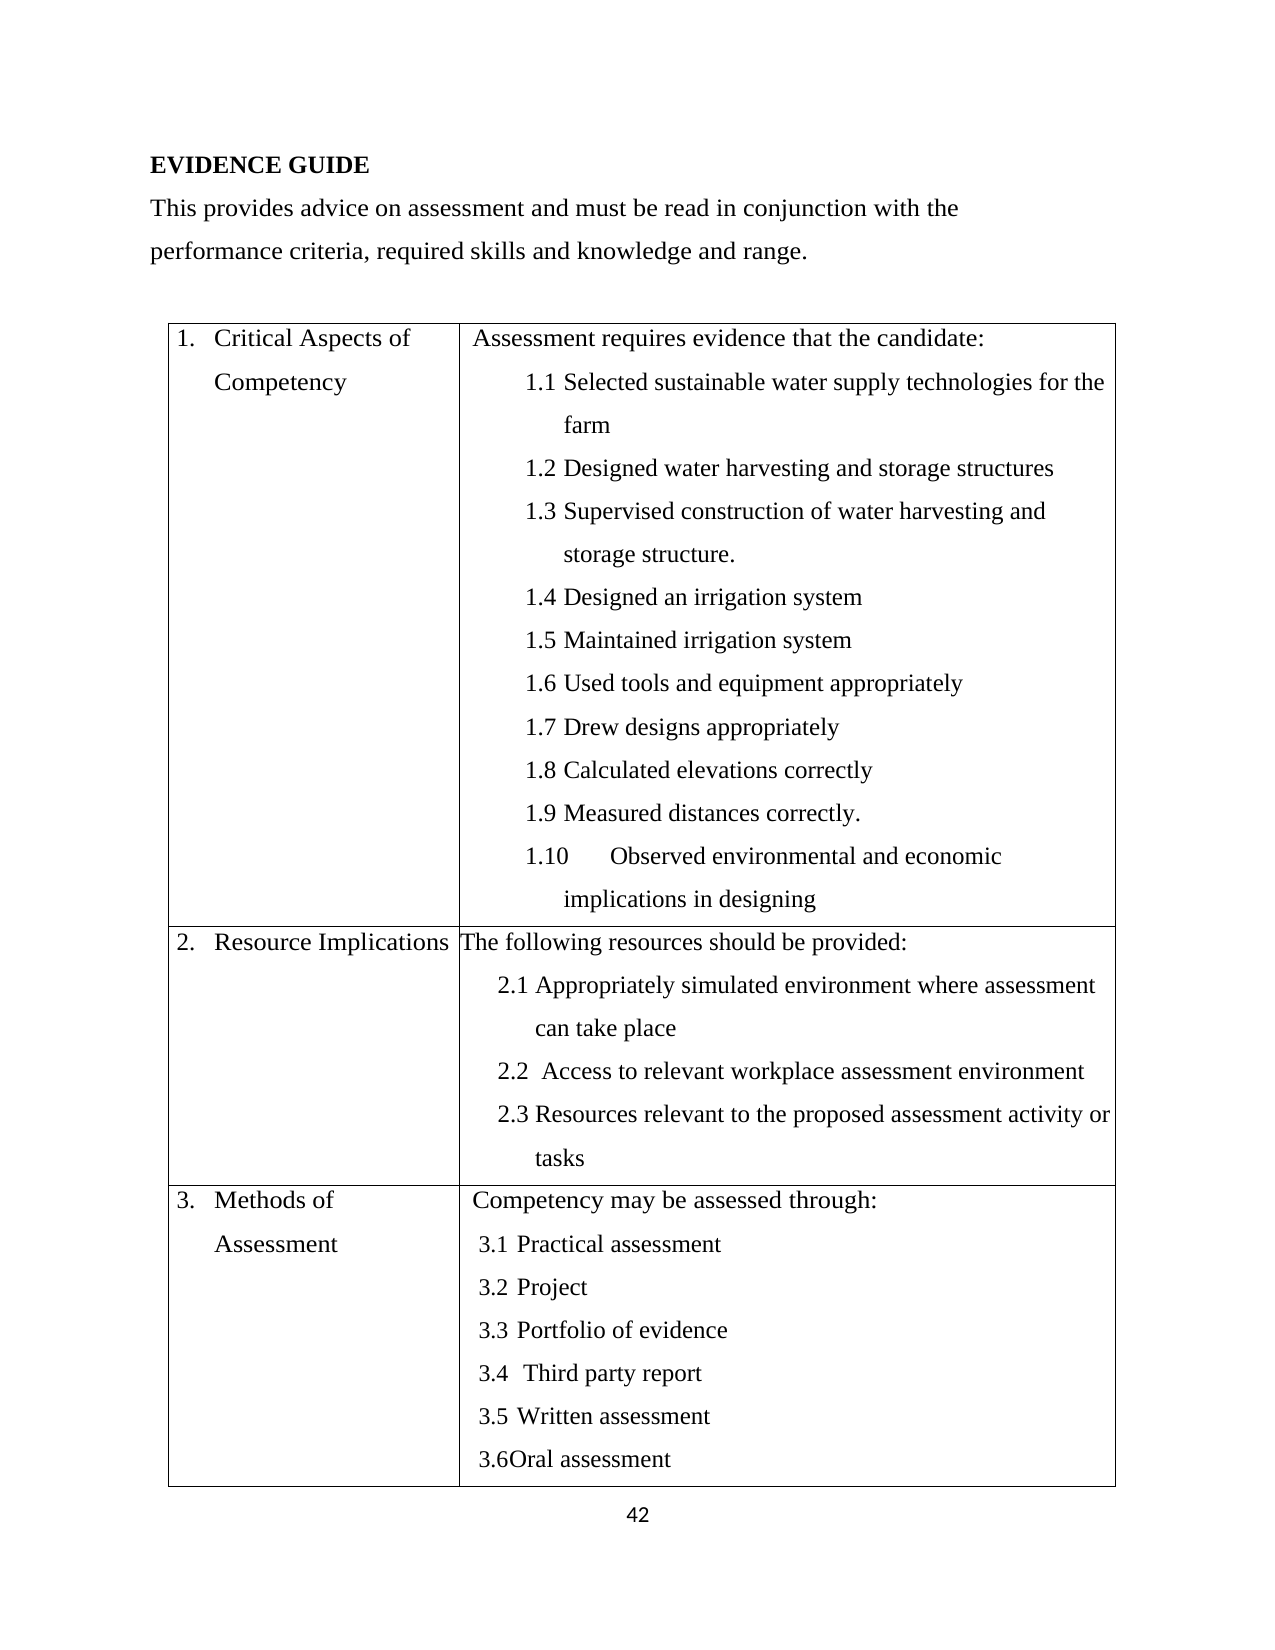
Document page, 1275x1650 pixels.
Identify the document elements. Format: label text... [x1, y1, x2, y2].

table_cell Resource Implications [169, 927, 459, 1184]
table_header Critical Aspects of Competency [169, 324, 459, 926]
table_cell Methods of Assessment [169, 1186, 459, 1486]
table_header Assessment requires evidence that the candidate: Selected sustainable water supply technologies for the farm Designed water harvesting and storage structures Supervised construction of water harvesting and storage structure. Designed an irrigation system Maintained irrigation system Used tools and equipment appropriately Drew designs appropriately Calculated elevations correctly Measured distances correctly. Observed environmental and economic implications in designing [460, 324, 1115, 926]
text This provides advice on assessment and must be read in conjunction with the performance criteria, required skills and knowledge and range. [150, 193, 1031, 265]
table_cell The following resources should be provided: Appropriately simulated environment where assessment can take place Access to relevant workplace assessment environment Resources relevant to the proposed assessment activity or tasks [460, 927, 1115, 1184]
table_cell Competency may be assessed through: Practical assessment Project Portfolio of evidence Third party report Written assessment Oral assessment [460, 1186, 1115, 1486]
text EVIDENCE GUIDE [150, 150, 996, 179]
